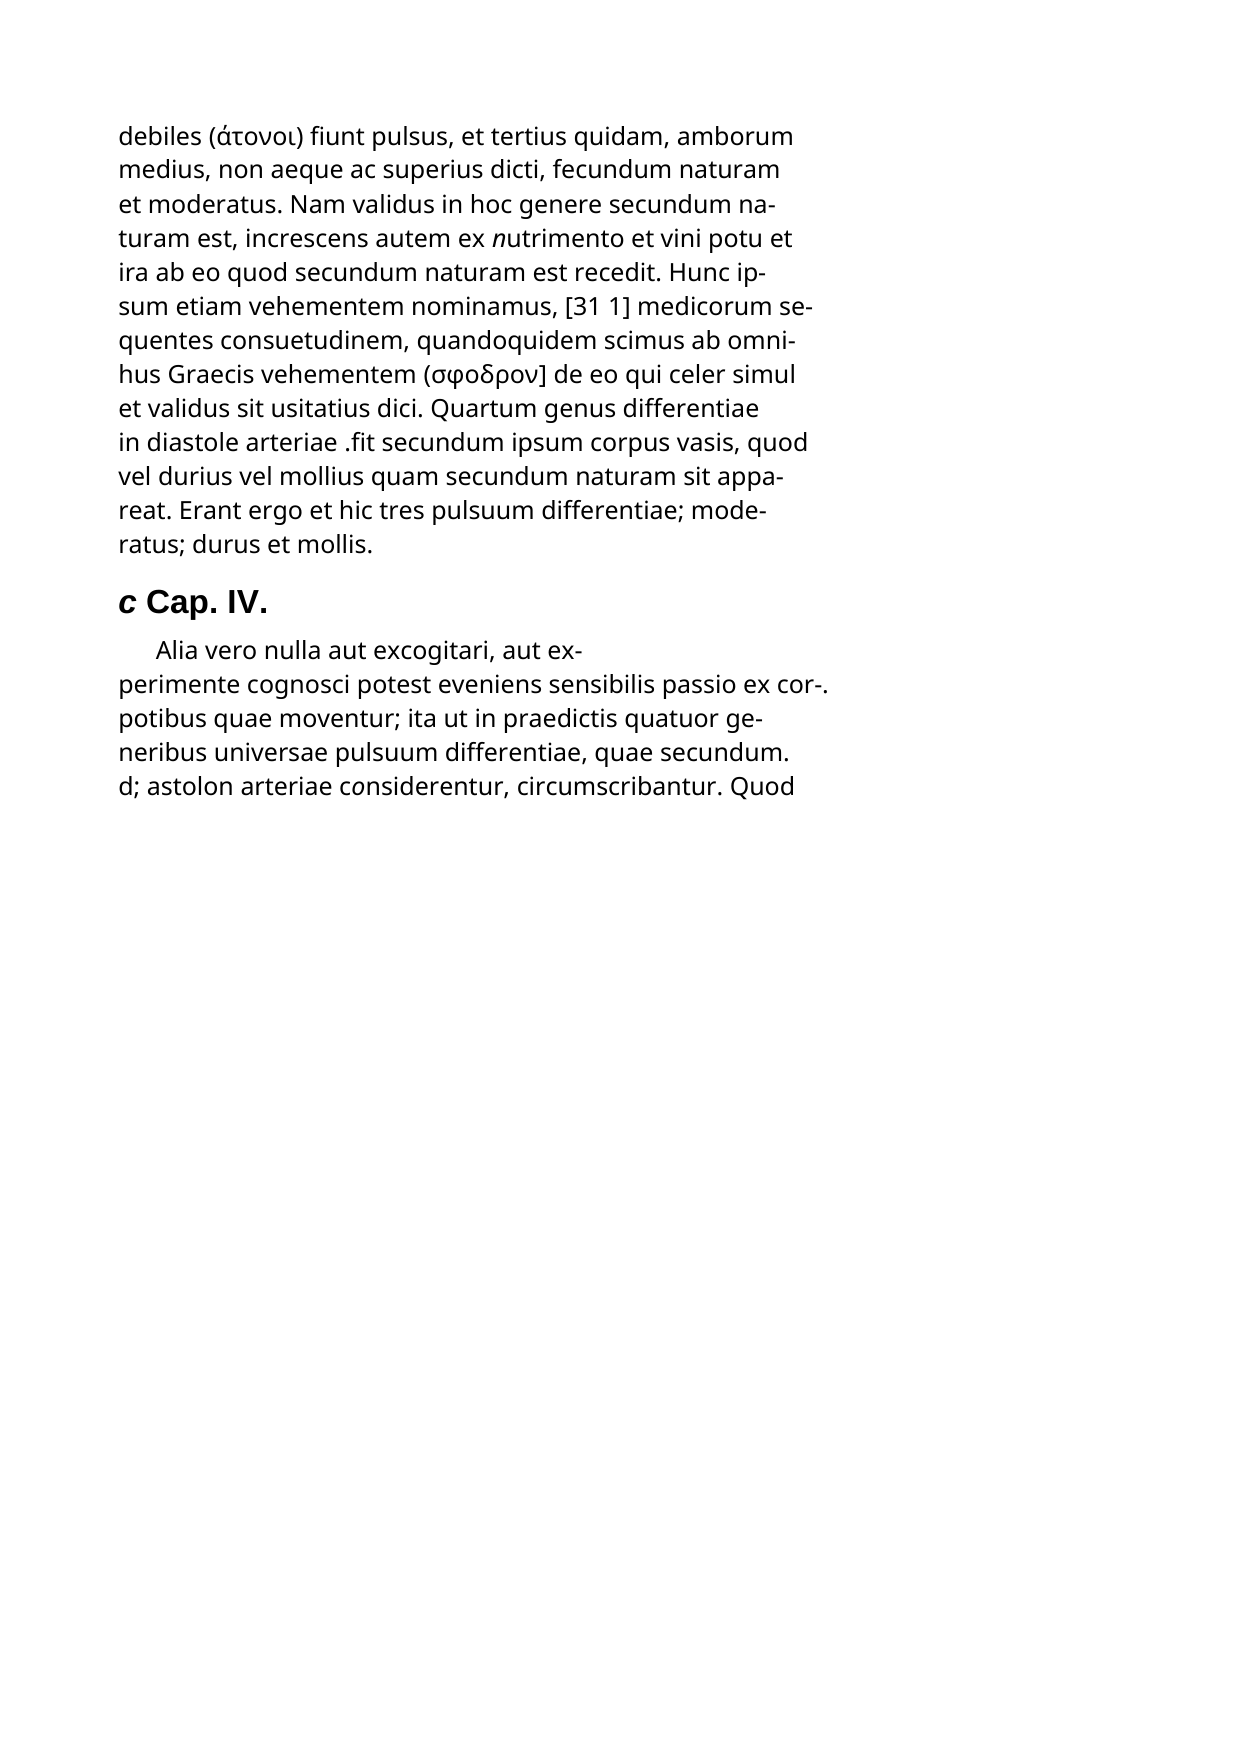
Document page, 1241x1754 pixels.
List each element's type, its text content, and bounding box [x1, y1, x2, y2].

subtitle c Cap. IV. [118, 582, 1122, 620]
text Alia vero nulla aut excogitari, aut ex- perimente cognosci potest eveniens sensibilis passio ex cor-. potibus quae moventur; ita ut in praedictis quatuor ge- neribus universae pulsuum differentiae, quae secundum. d; astolon arteriae considerentur, circumscribantur. Quod [118, 633, 1122, 803]
text debiles (άτονοι) fiunt pulsus, et tertius quidam, amborum medius, non aeque ac superius dicti, fecundum naturam et moderatus. Nam validus in hoc genere secundum na- turam est, increscens autem ex nutrimento et vini potu et ira ab eo quod secundum naturam est recedit. Hunc ip- sum etiam vehementem nominamus, [31 1] medicorum se- quentes consuetudinem, quandoquidem scimus ab omni- hus Graecis vehementem (σφοδρον] de eo qui celer simul et validus sit usitatius dici. Quartum genus differentiae in diastole arteriae .fit secundum ipsum corpus vasis, quod vel durius vel mollius quam secundum naturam sit appa- reat. Erant ergo et hic tres pulsuum differentiae; mode- ratus; durus et mollis. [118, 118, 1122, 561]
